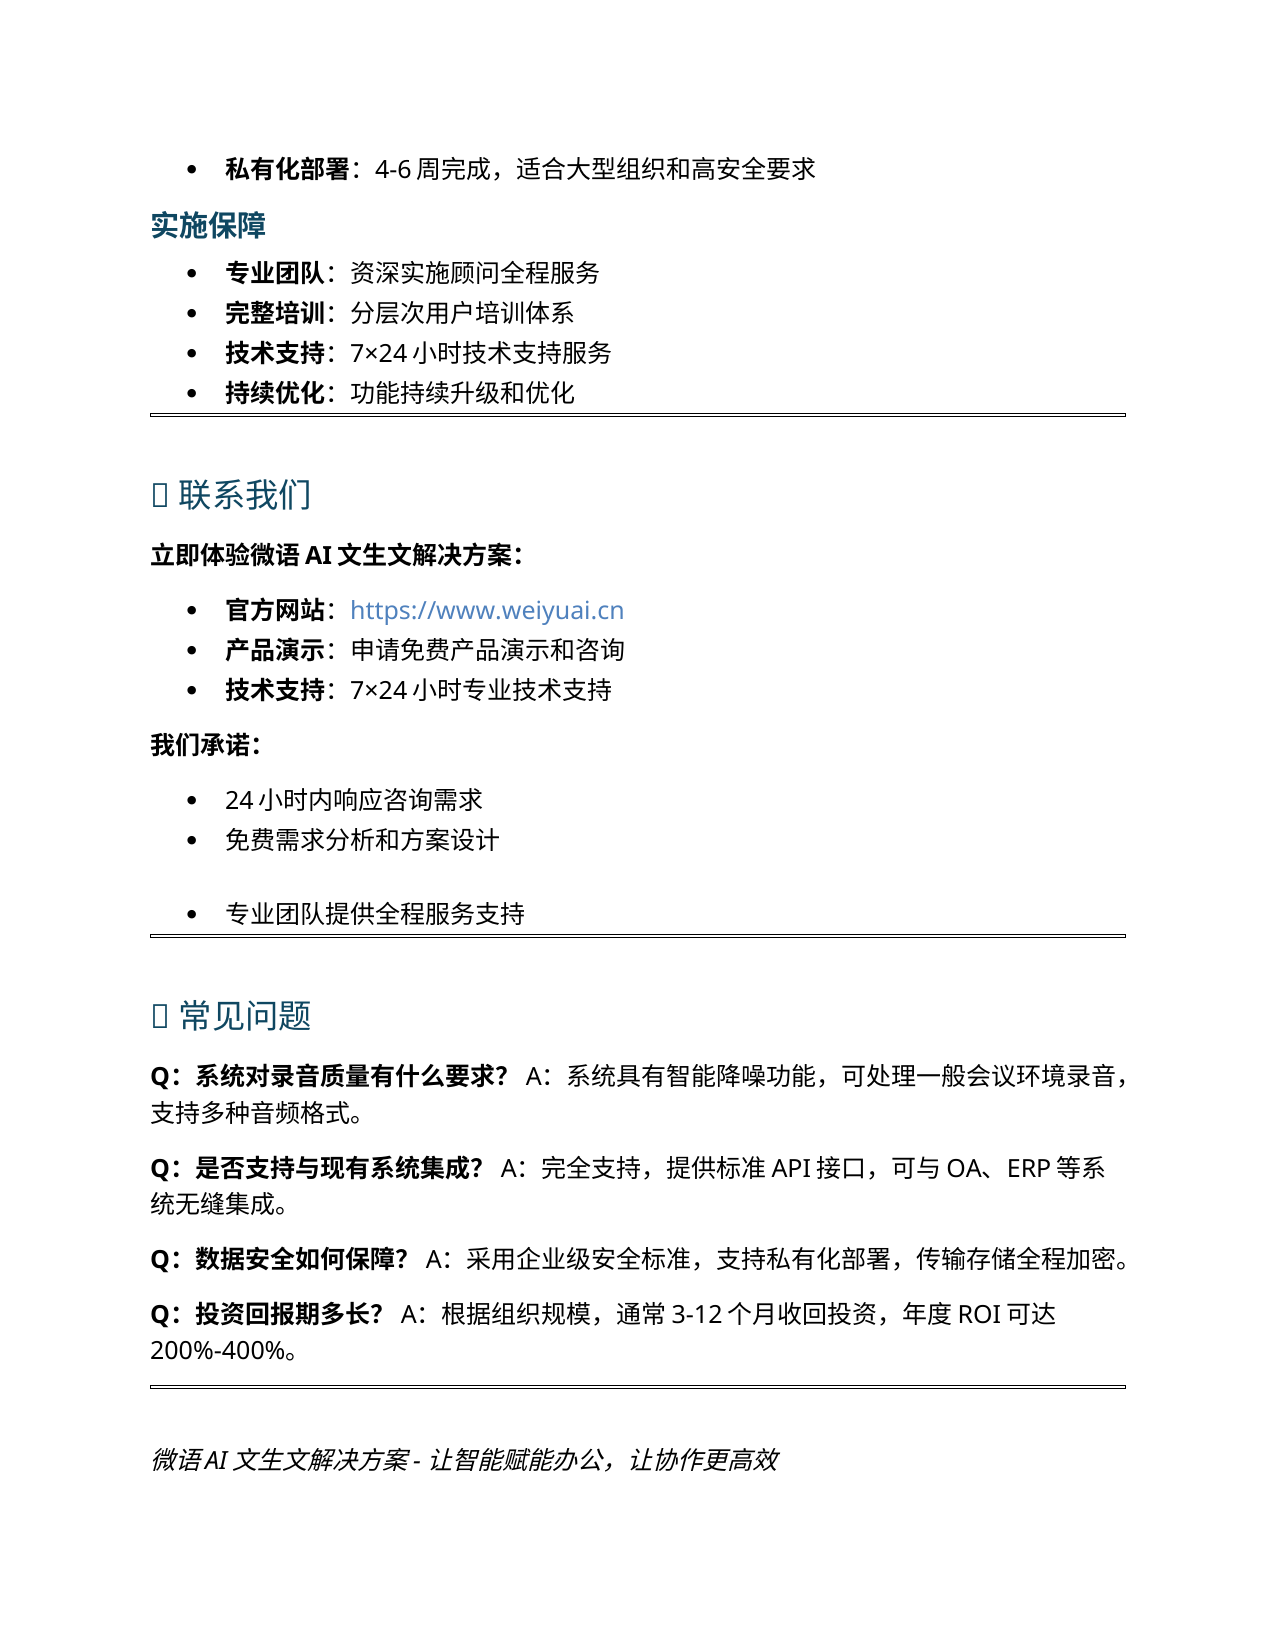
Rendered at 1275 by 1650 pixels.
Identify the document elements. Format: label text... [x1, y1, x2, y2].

text 微语AI文生文解决方案 - 让智能赋能办公，让协作更高效 [150, 1440, 1125, 1477]
text Q：是否支持与现有系统集成？ A：完全支持，提供标准API接口，可与OA、ERP等系统无缝集成。 [150, 1148, 1125, 1221]
text 立即体验微语AI文生文解决方案： [150, 536, 1125, 572]
list 官方网站：https://www.weiyuai.cn [187, 591, 1125, 627]
subtitle 实施保障 [150, 203, 1125, 245]
subtitle 📞 联系我们 [150, 468, 1125, 517]
list 产品演示：申请免费产品演示和咨询 [187, 631, 1125, 667]
text Q：数据安全如何保障？ A：采用企业级安全标准，支持私有化部署，传输存储全程加密。 [150, 1239, 1125, 1276]
list 持续优化：功能持续升级和优化 [187, 373, 1125, 410]
list 免费需求分析和方案设计 [187, 821, 1125, 891]
text Q：投资回报期多长？ A：根据组织规模，通常3-12个月收回投资，年度ROI可达200%-400%。 [150, 1294, 1125, 1367]
text 我们承诺： [150, 726, 1125, 762]
list 24小时内响应咨询需求 [187, 781, 1125, 817]
list 完整培训：分层次用户培训体系 [187, 293, 1125, 330]
list 技术支持：7×24小时专业技术支持 [187, 671, 1125, 707]
text Q：系统对录音质量有什么要求？ A：系统具有智能降噪功能，可处理一般会议环境录音，支持多种音频格式。 [150, 1057, 1125, 1129]
list 私有化部署：4-6周完成，适合大型组织和高安全要求 [187, 150, 1125, 186]
subtitle 📝 常见问题 [150, 989, 1125, 1038]
list 专业团队：资深实施顾问全程服务 [187, 253, 1125, 290]
list 专业团队提供全程服务支持 [187, 895, 1125, 931]
list 技术支持：7×24小时技术支持服务 [187, 333, 1125, 370]
